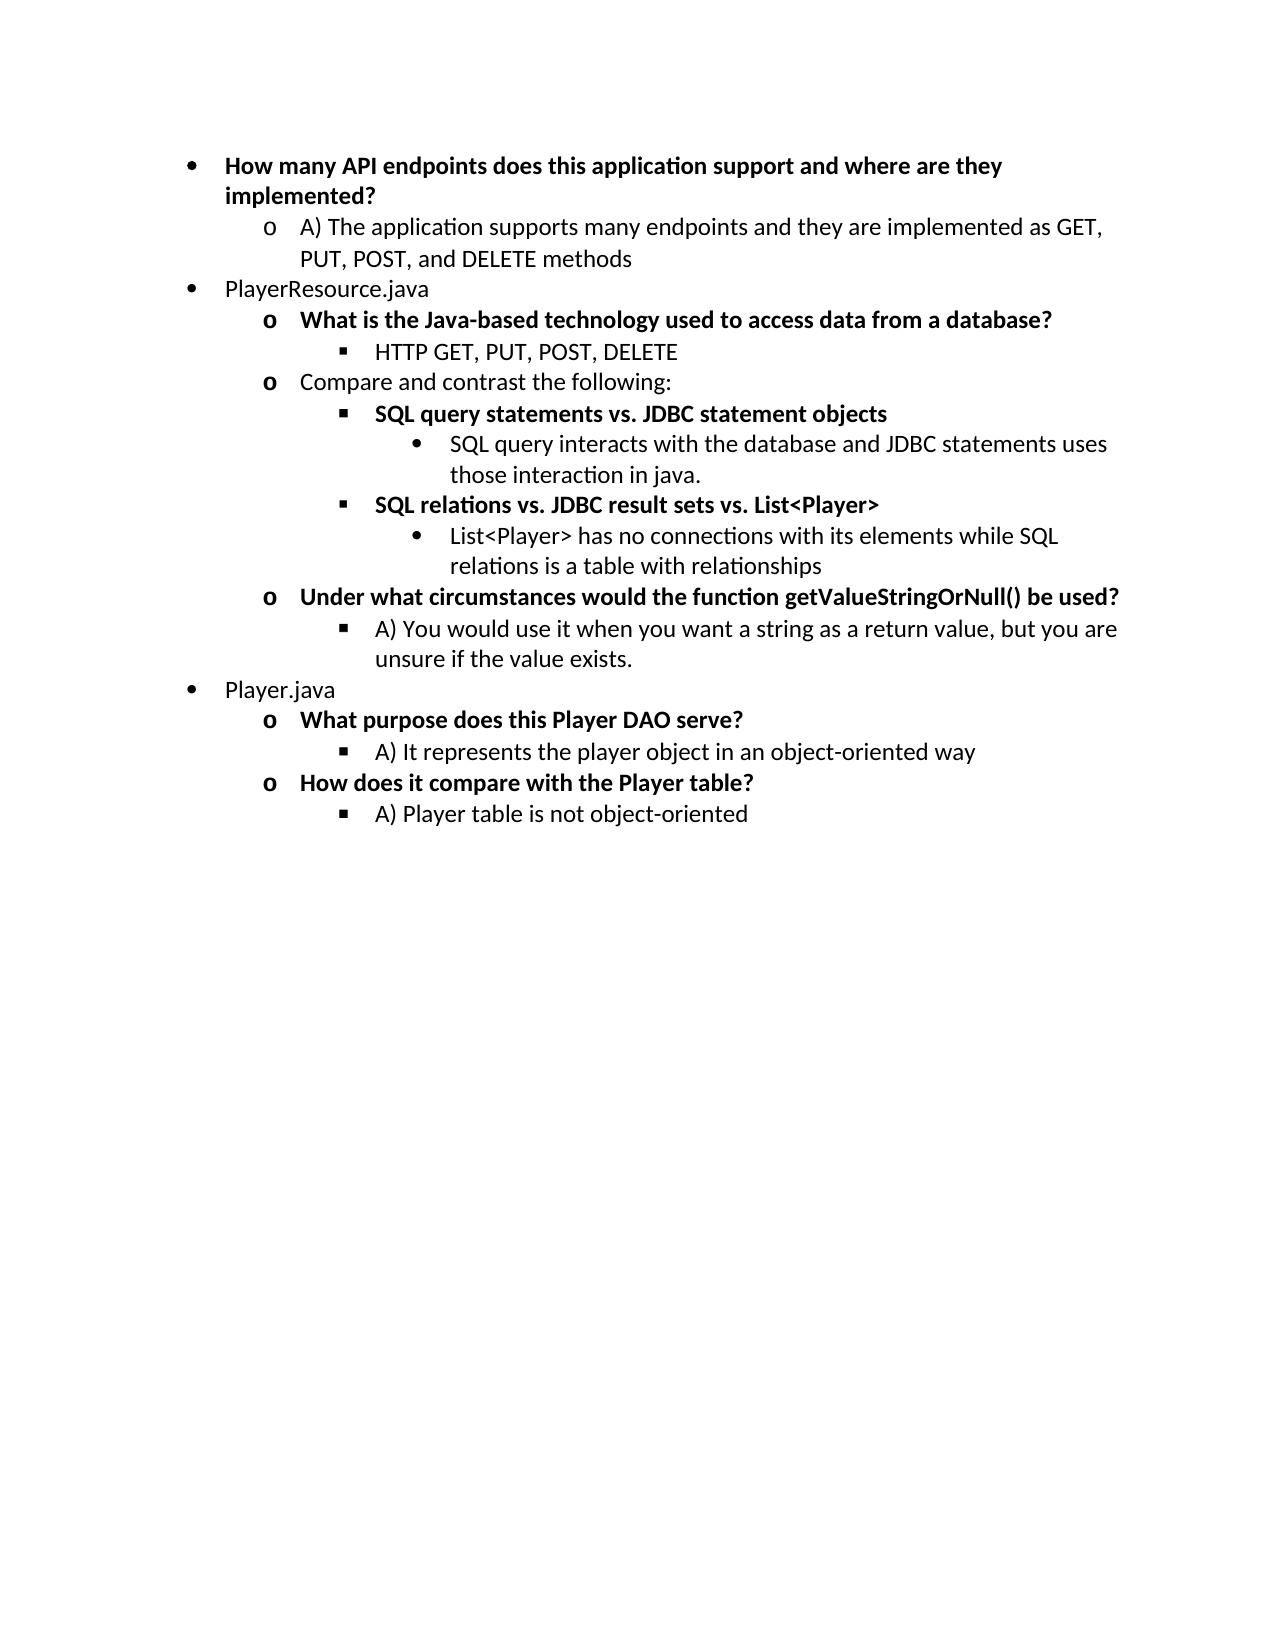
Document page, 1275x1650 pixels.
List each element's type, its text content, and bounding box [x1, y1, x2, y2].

list A) The application supports many endpoints and they are implemented as GET, PUT, POST, and DELETE methods [262, 211, 1125, 273]
list Player.java [187, 674, 1125, 704]
list HTTP GET, PUT, POST, DELETE [337, 336, 1125, 366]
list SQL query statements vs. JDBC statement objects [337, 398, 1125, 428]
list A) You would use it when you want a string as a return value, but you are unsure if the value exists. [337, 613, 1125, 674]
list A) Player table is not object-oriented [337, 798, 1125, 829]
list How many API endpoints does this application support and where are they implemented? [187, 150, 1125, 211]
list What purpose does this Player DAO serve? [262, 704, 1125, 736]
list Compare and contrast the following: [262, 366, 1125, 398]
list What is the Java-based technology used to access data from a database? [262, 304, 1125, 336]
list List<Player> has no connections with its elements while SQL relations is a table with relationships [412, 520, 1125, 581]
list A) It represents the player object in an object-oriented way [337, 736, 1125, 767]
list How does it compare with the Player table? [262, 767, 1125, 798]
list SQL query interacts with the database and JDBC statements uses those interaction in java. [412, 428, 1125, 489]
list PlayerResource.java [187, 273, 1125, 304]
list SQL relations vs. JDBC result sets vs. List<Player> [337, 489, 1125, 520]
list Under what circumstances would the function getValueStringOrNull() be used? [262, 581, 1125, 613]
